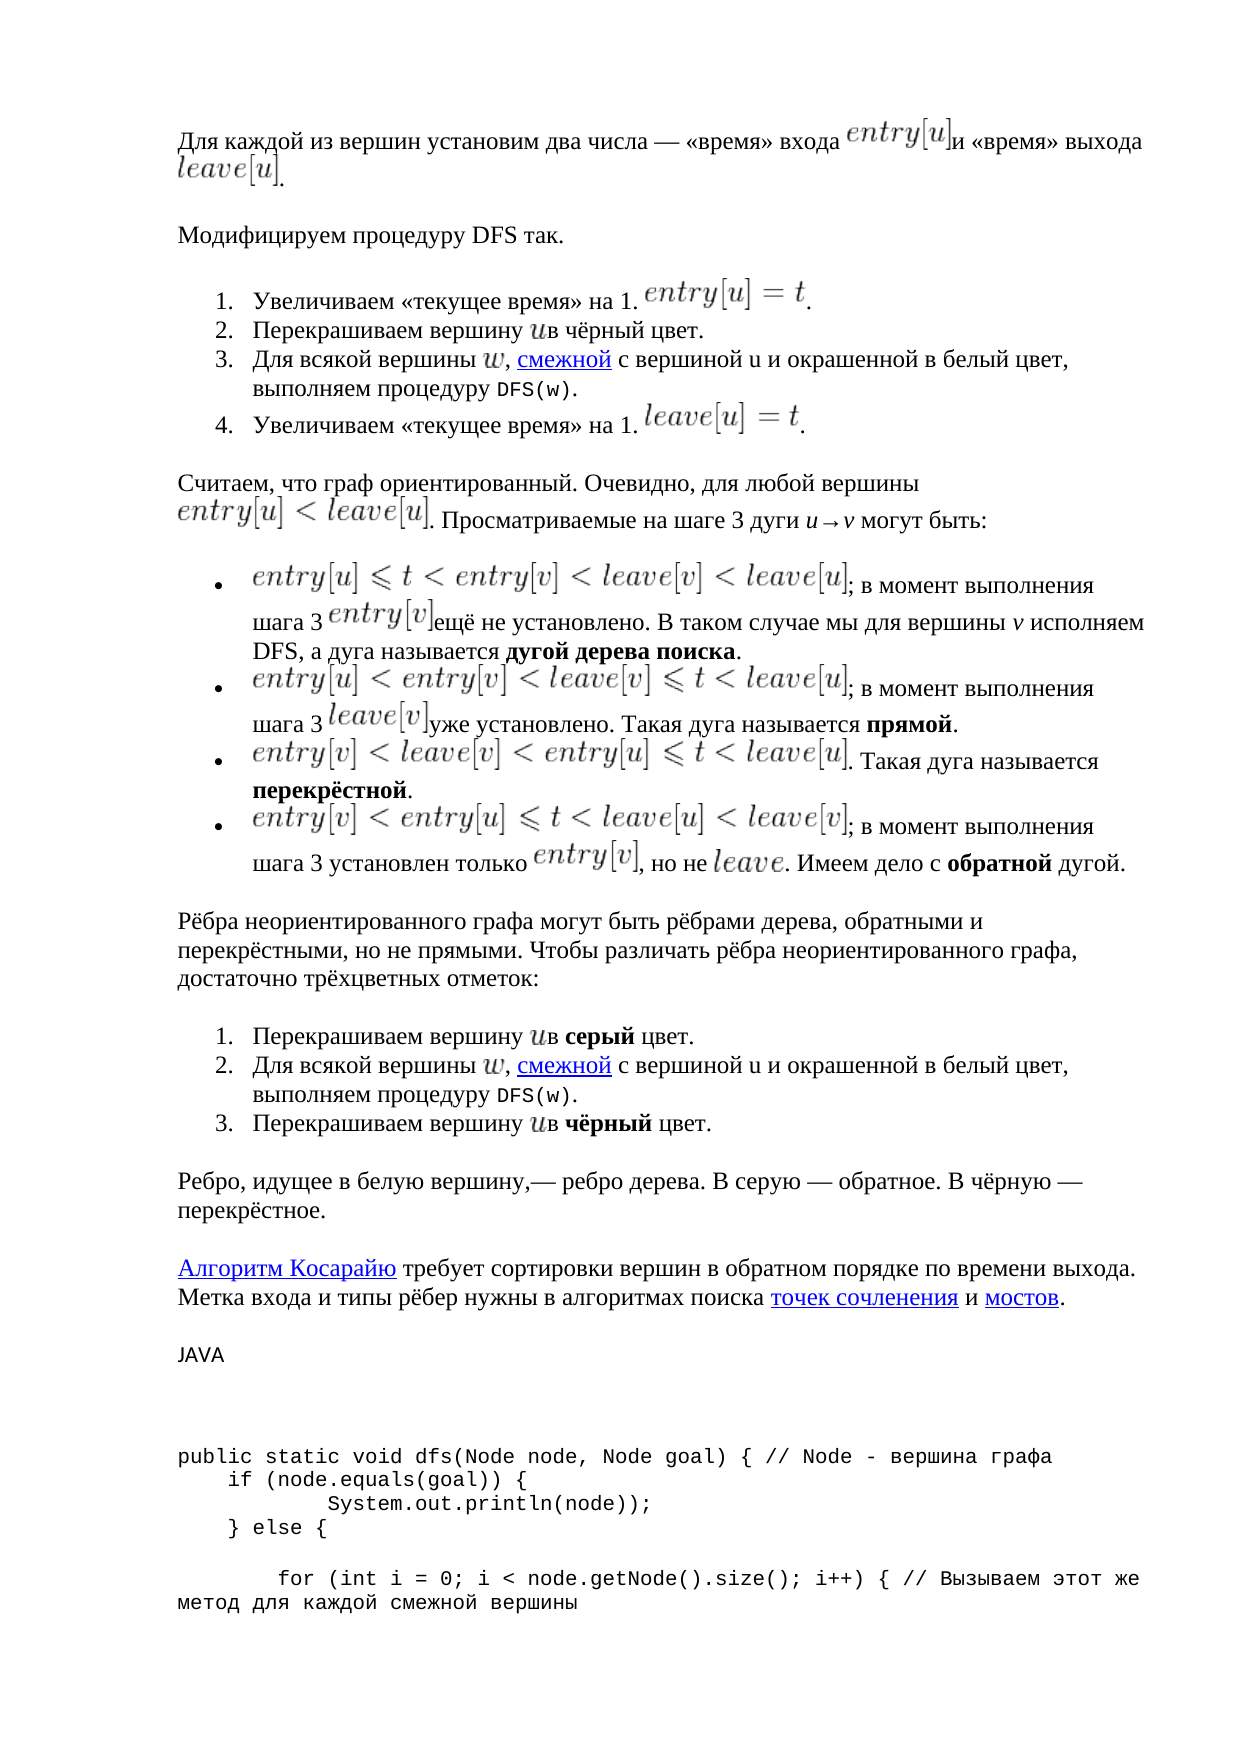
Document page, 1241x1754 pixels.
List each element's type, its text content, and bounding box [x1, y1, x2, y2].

text Считаем, что граф ориентированный. Очевидно, для любой вершины . Просматриваемые на шаге 3 дуги u→v могут быть: [177, 468, 1152, 533]
text Ребро, идущее в белую вершину,— ребро дерева. В серую — обратное. В чёрную — перекрёстное. [177, 1166, 1152, 1224]
picture [252, 664, 848, 696]
picture [713, 849, 784, 872]
text JAVA [177, 1340, 1152, 1368]
text Для каждой из вершин установим два числа — «время» входа и «время» выхода . [177, 118, 1152, 191]
picture [177, 154, 279, 186]
picture [328, 701, 429, 733]
list Перекрашиваем вершину в серый цвет. [215, 1021, 1152, 1050]
picture [533, 840, 639, 872]
picture [177, 496, 429, 529]
text Модифицируем процедуру DFS так. [177, 221, 1152, 249]
list Для всякой вершины , смежной с вершиной u и окрашенной в белый цвет, выполняем процедуру DFS(w). [215, 344, 1152, 402]
picture [252, 803, 848, 835]
text public static void dfs(Node node, Node goal) { // Node - вершина графа [177, 1446, 1152, 1469]
text Алгоритм Косарайю требует сортировки вершин в обратном порядке по времени выхода. Метка входа и типы рёбер нужны в алгоритмах поиска точек сочленения и мостов. [177, 1253, 1152, 1311]
picture [846, 118, 952, 150]
picture [482, 353, 505, 368]
picture [644, 278, 806, 310]
list ; в момент выполнения шага 3 ещё не установлено. В таком случае мы для вершины v исполняем DFS, а дуга называется дугой дерева поиска. [215, 563, 1152, 665]
list Увеличиваем «текущее время» на 1. . [215, 402, 1152, 439]
text System.out.println(node)); [177, 1493, 1152, 1517]
picture [328, 599, 434, 631]
picture [252, 562, 848, 594]
list Увеличиваем «текущее время» на 1. . [215, 278, 1152, 315]
picture [529, 1030, 547, 1045]
picture [529, 324, 547, 339]
picture [644, 402, 800, 434]
text Рёбра неориентированного графа могут быть рёбрами дерева, обратными и перекрёстными, но не прямыми. Чтобы различать рёбра неориентированного графа, достаточно трёхцветных отметок: [177, 906, 1152, 992]
text if (node.equals(goal)) { [177, 1469, 1152, 1493]
list Для всякой вершины , смежной с вершиной u и окрашенной в белый цвет, выполняем процедуру DFS(w). [215, 1050, 1152, 1108]
picture [252, 738, 848, 770]
text for (int i = 0; i < node.getNode().size(); i++) { // Вызываем этот же метод для каждой смежной вершины [177, 1568, 1152, 1616]
picture [529, 1117, 547, 1132]
list Перекрашиваем вершину в чёрный цвет. [215, 315, 1152, 344]
picture [482, 1059, 505, 1074]
list Перекрашиваем вершину в чёрный цвет. [215, 1108, 1152, 1137]
text } else { [177, 1517, 1152, 1540]
